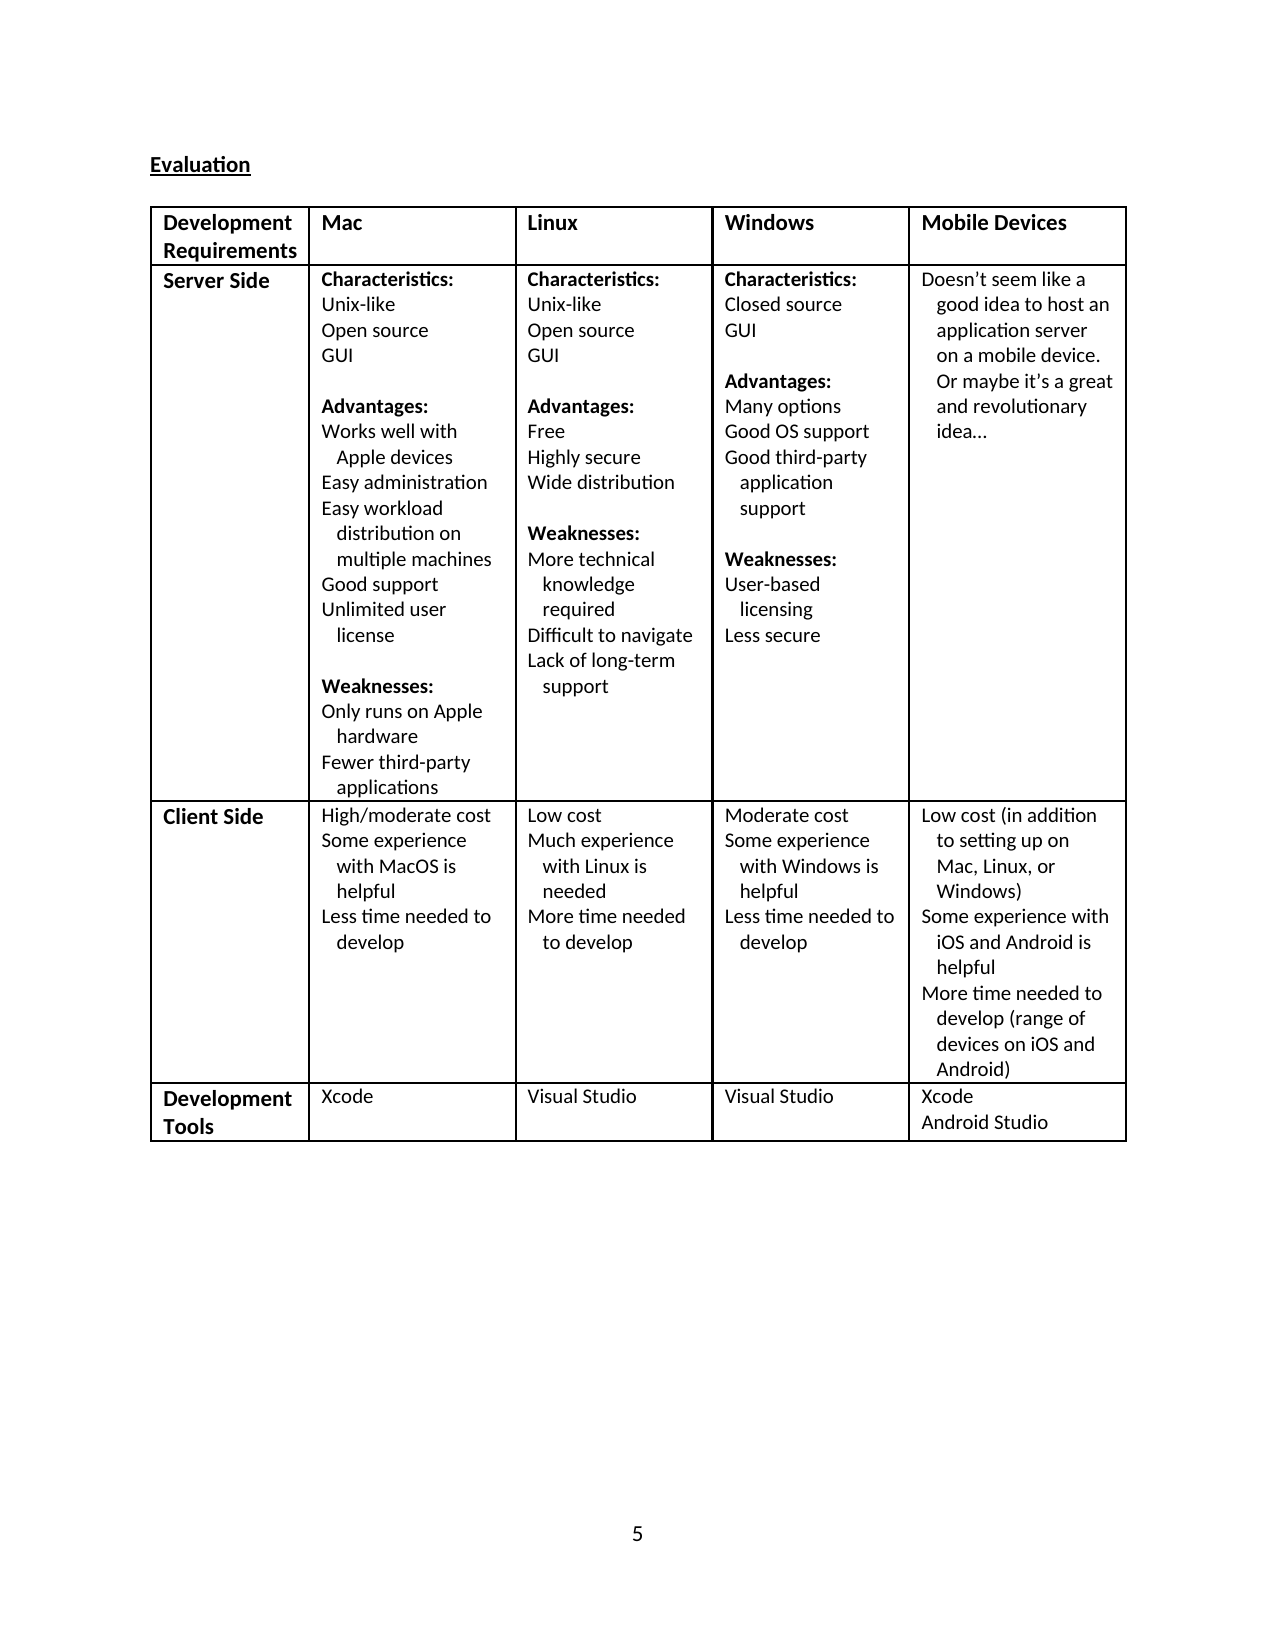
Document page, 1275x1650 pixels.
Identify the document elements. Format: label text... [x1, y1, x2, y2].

table_cell Visual Studio [517, 1084, 711, 1140]
table_header Development Requirements [152, 208, 308, 264]
table_cell Visual Studio [714, 1084, 908, 1140]
table_header Mac [310, 208, 515, 264]
table_cell Low cost Much experience with Linux is needed More time needed to develop [517, 802, 711, 1082]
table_cell Moderate cost Some experience with Windows is helpful Less time needed to develop [714, 802, 908, 1082]
table_cell Server Side [152, 266, 308, 800]
table_cell Client Side [152, 802, 308, 1082]
table_cell Development Tools [152, 1084, 308, 1140]
table_cell Low cost (in addition to setting up on Mac, Linux, or Windows) Some experience with iOS and Android is helpful More time needed to develop (range of devices on iOS and Android) [910, 802, 1125, 1082]
table_cell High/moderate cost Some experience with MacOS is helpful Less time needed to develop [310, 802, 515, 1082]
table_cell Characteristics: Unix-like Open source GUI Advantages: Free Highly secure Wide distribution Weaknesses: More technical knowledge required Difficult to navigate Lack of long-term support [517, 266, 711, 800]
table_cell Doesn’t seem like a good idea to host an application server on a mobile device. Or maybe it’s a great and revolutionary idea… [910, 266, 1125, 800]
table_header Mobile Devices [910, 208, 1125, 264]
table_header Windows [714, 208, 908, 264]
table_header Linux [517, 208, 711, 264]
table_cell Xcode [310, 1084, 515, 1140]
table_cell Xcode Android Studio [910, 1084, 1125, 1140]
subtitle Evaluation [150, 150, 1125, 178]
table_cell Characteristics: Closed source GUI Advantages: Many options Good OS support Good third-party application support Weaknesses: User-based licensing Less secure [714, 266, 908, 800]
table_cell Characteristics: Unix-like Open source GUI Advantages: Works well with Apple devices Easy administration Easy workload distribution on multiple machines Good support Unlimited user license Weaknesses: Only runs on Apple hardware Fewer third-party applications [310, 266, 515, 800]
